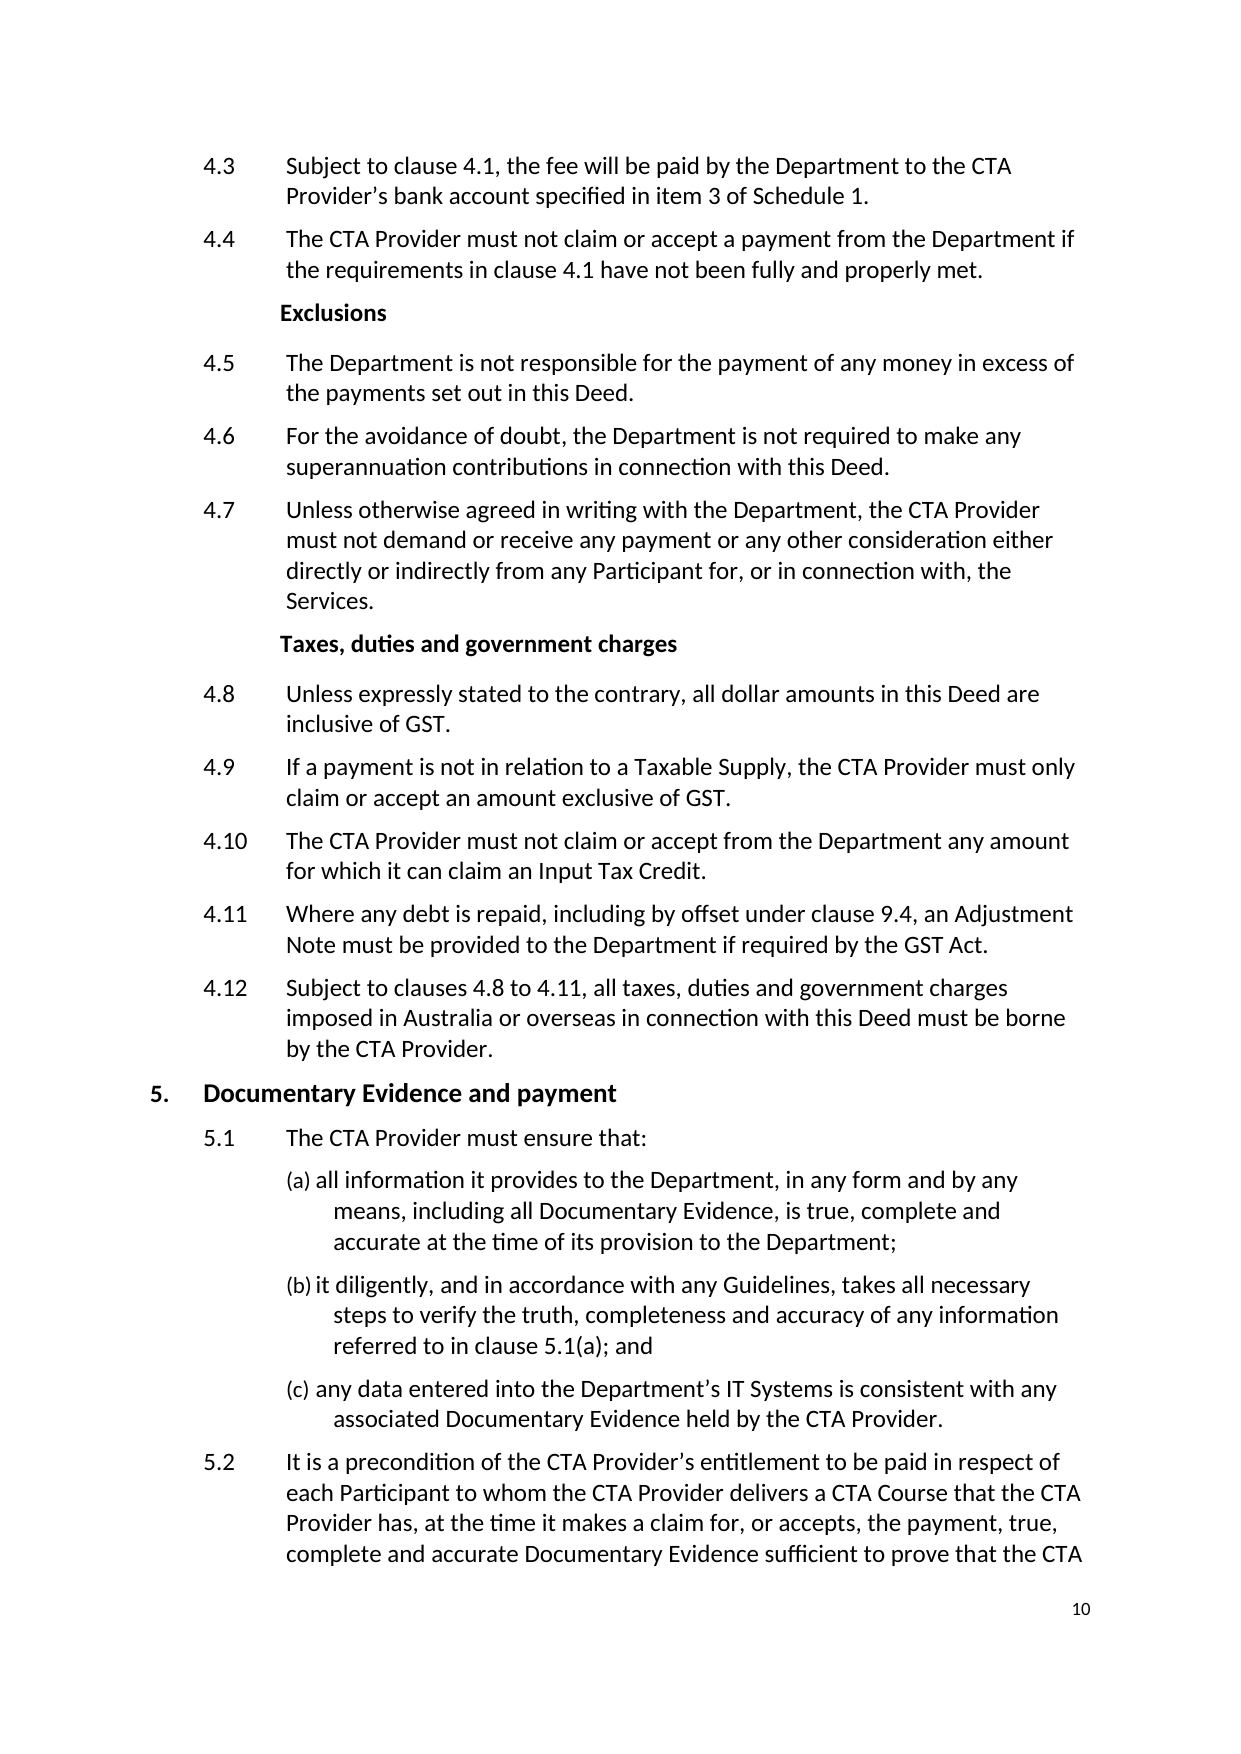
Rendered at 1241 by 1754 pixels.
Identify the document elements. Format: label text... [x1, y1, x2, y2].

text Subject to clauses 4.8 to 4.11, all taxes, duties and government charges imposed in Australia or overseas in connection with this Deed must be borne by the CTA Provider. [203, 972, 1090, 1064]
text Subject to clause 4.1, the fee will be paid by the Department to the CTA Provider’s bank account specified in item 3 of Schedule 1. [203, 150, 1090, 211]
text The CTA Provider must not claim or accept a payment from the Department if the requirements in clause 4.1 have not been fully and properly met. [203, 223, 1090, 284]
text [203, 1446, 1090, 1568]
text The CTA Provider must not claim or accept from the Department any amount for which it can claim an Input Tax Credit. [203, 825, 1090, 886]
list it diligently, and in accordance with any Guidelines, takes all necessary steps to verify the truth, completeness and accuracy of any information referred to in clause 5.1(a); and [286, 1269, 1090, 1360]
text Documentary Evidence and payment [150, 1076, 1090, 1109]
text Where any debt is repaid, including by offset under clause 9.4, an Adjustment Note must be provided to the Department if required by the GST Act. [203, 898, 1090, 959]
text The Department is not responsible for the payment of any money in excess of the payments set out in this Deed. [203, 347, 1090, 408]
text The CTA Provider must ensure that: [203, 1122, 1090, 1152]
text Unless expressly stated to the contrary, all dollar amounts in this Deed are inclusive of GST. [203, 678, 1090, 739]
list any data entered into the Department’s IT Systems is consistent with any associated Documentary Evidence held by the CTA Provider. [286, 1373, 1090, 1434]
subtitle Exclusions [280, 297, 1090, 328]
list all information it provides to the Department, in any form and by any means, including all Documentary Evidence, is true, complete and accurate at the time of its provision to the Department; [286, 1165, 1090, 1256]
text If a payment is not in relation to a Taxable Supply, the CTA Provider must only claim or accept an amount exclusive of GST. [203, 751, 1090, 812]
subtitle Taxes, duties and government charges [280, 628, 1090, 659]
text Unless otherwise agreed in writing with the Department, the CTA Provider must not demand or receive any payment or any other consideration either directly or indirectly from any Participant for, or in connection with, the Services. [203, 494, 1090, 616]
text For the avoidance of doubt, the Department is not required to make any superannuation contributions in connection with this Deed. [203, 420, 1090, 481]
